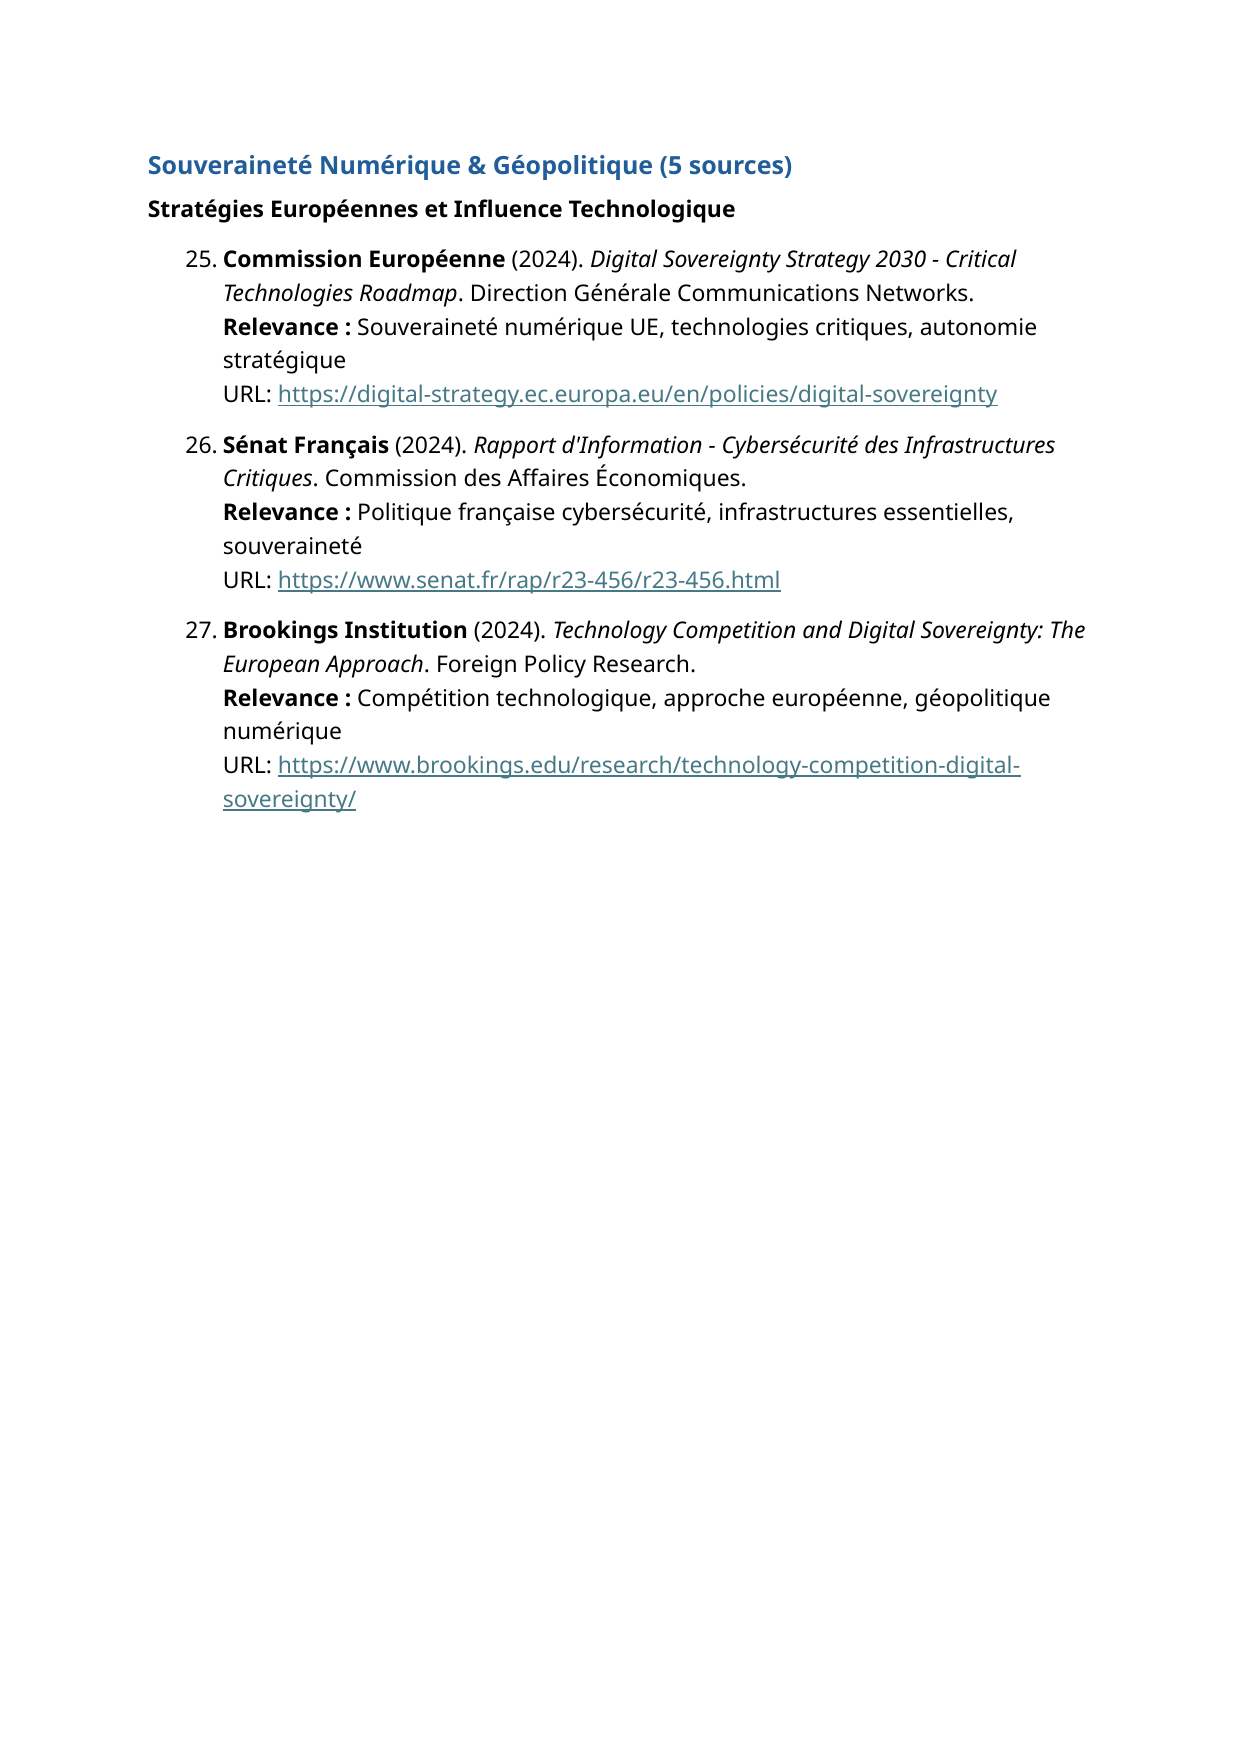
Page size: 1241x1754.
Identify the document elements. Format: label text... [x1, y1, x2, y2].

text Stratégies Européennes et Influence Technologique [148, 193, 1093, 224]
list Sénat Français (2024). Rapport d'Information - Cybersécurité des Infrastructures Critiques. Commission des Affaires Économiques. Relevance : Politique française cybersécurité, infrastructures essentielles, souveraineté URL: https://www.senat.fr/rap/r23-456/r23-456.html [185, 428, 1093, 595]
list Commission Européenne (2024). Digital Sovereignty Strategy 2030 - Critical Technologies Roadmap. Direction Générale Communications Networks. Relevance : Souveraineté numérique UE, technologies critiques, autonomie stratégique URL: https://digital-strategy.ec.europa.eu/en/policies/digital-sovereignty [185, 243, 1093, 409]
subtitle Souveraineté Numérique & Géopolitique (5 sources) [148, 148, 1093, 182]
list Brookings Institution (2024). Technology Competition and Digital Sovereignty: The European Approach. Foreign Policy Research. Relevance : Compétition technologique, approche européenne, géopolitique numérique URL: https://www.brookings.edu/research/technology-competition-digital-sovereignty/ [185, 614, 1093, 814]
